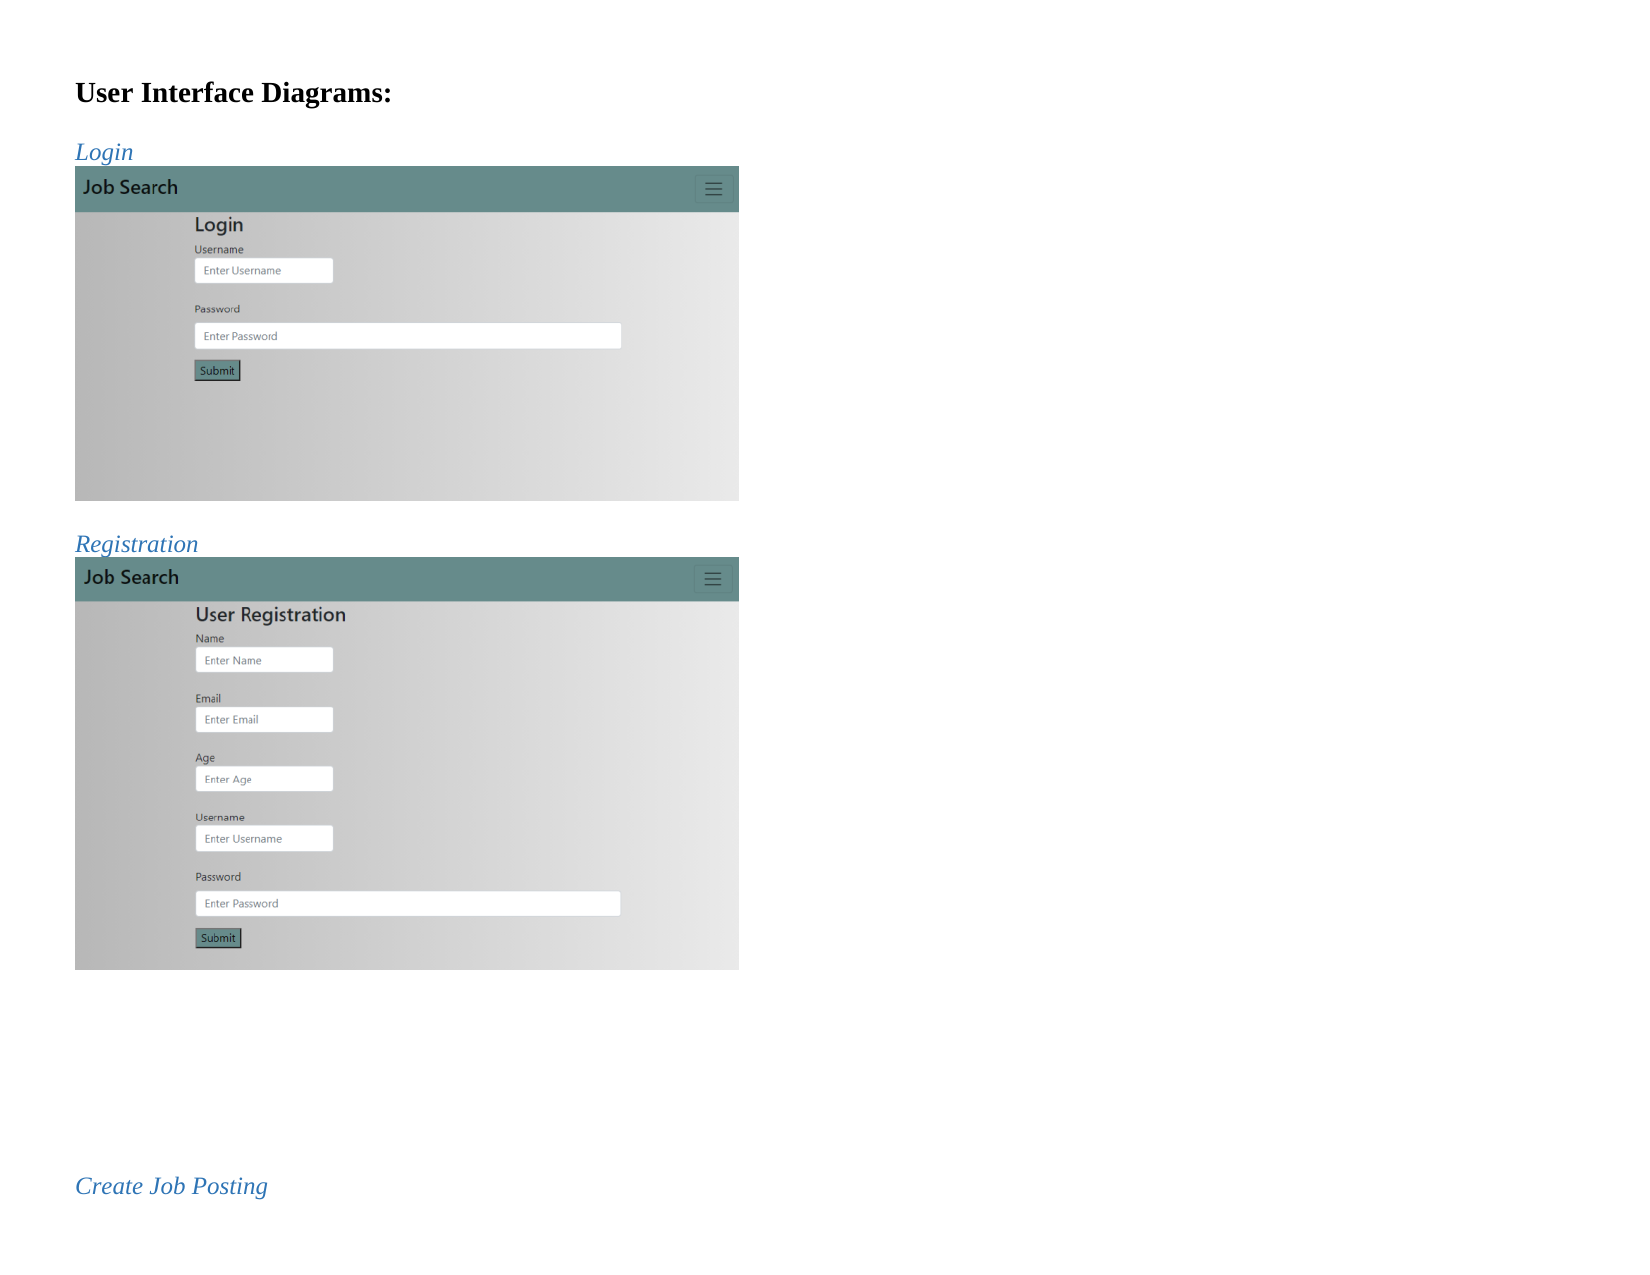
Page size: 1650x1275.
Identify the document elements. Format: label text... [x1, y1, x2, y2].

text Create Job Posting [75, 1171, 1575, 1199]
text User Interface Diagrams: [75, 75, 1575, 108]
text Login [75, 137, 1575, 166]
picture [75, 166, 739, 501]
picture [75, 557, 739, 970]
text Registration [75, 529, 1575, 558]
